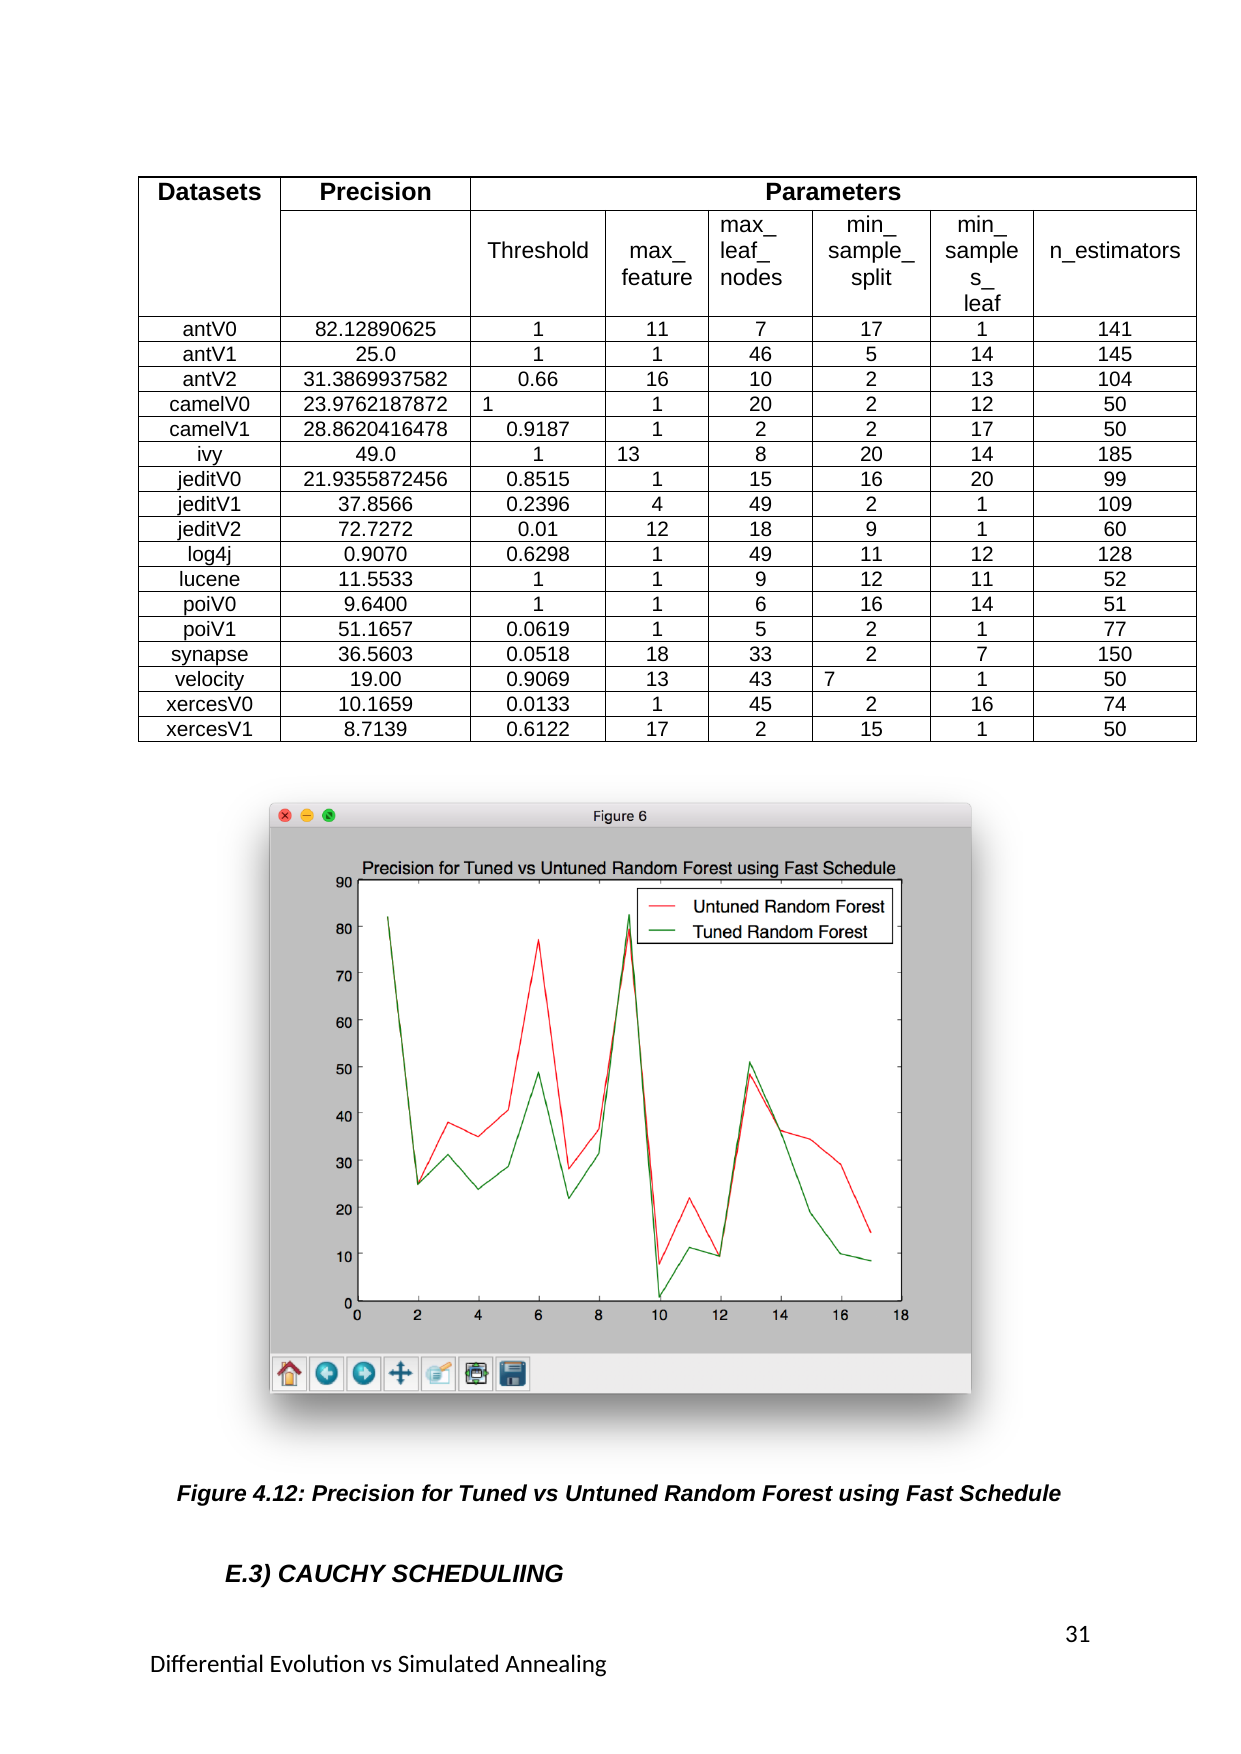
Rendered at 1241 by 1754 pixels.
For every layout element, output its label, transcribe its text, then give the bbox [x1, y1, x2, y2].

table_cell 0.2396 [471, 492, 605, 516]
table_cell 4 [606, 492, 708, 516]
table_cell 33 [709, 642, 812, 666]
table_cell antV2 [139, 367, 280, 391]
text E.3) CAUCHY SCHEDULIING [150, 1559, 1090, 1588]
table_cell 19.00 [281, 667, 470, 691]
table_cell 0.9070 [281, 542, 470, 566]
table_cell 25.0 [281, 342, 470, 366]
table_cell 1 [606, 567, 708, 591]
table_cell 31.3869937582 [281, 367, 470, 391]
table_cell 12 [931, 542, 1033, 566]
table_cell 21.9355872456 [281, 467, 470, 491]
table_cell 15 [709, 467, 812, 491]
table_cell 14 [931, 442, 1033, 466]
table_cell 45 [709, 692, 812, 716]
table_cell 7 [709, 317, 812, 341]
table_cell 8 [709, 442, 812, 466]
table_cell xercesV0 [139, 692, 280, 716]
table_cell 18 [709, 517, 812, 541]
table_cell jeditV0 [139, 467, 280, 491]
table_cell 1 [606, 542, 708, 566]
table_cell 37.8566 [281, 492, 470, 516]
table_cell lucene [139, 567, 280, 591]
table_cell 13 [931, 367, 1033, 391]
table_cell 13 [606, 442, 708, 466]
table_cell 0.0133 [471, 692, 605, 716]
table_cell n_estimators [1034, 211, 1196, 316]
table_cell 50 [1034, 667, 1196, 691]
table_cell 13 [606, 667, 708, 691]
table_cell 2 [813, 617, 930, 641]
table_cell 0.8515 [471, 467, 605, 491]
table_cell 0.01 [471, 517, 605, 541]
table_cell Threshold [471, 211, 605, 316]
table_cell 128 [1034, 542, 1196, 566]
table_cell antV0 [139, 317, 280, 341]
table_cell 14 [931, 592, 1033, 616]
table_cell 9 [709, 567, 812, 591]
table_cell 16 [931, 692, 1033, 716]
table_cell 0.0518 [471, 642, 605, 666]
table_cell 9.6400 [281, 592, 470, 616]
table_cell 1 [606, 392, 708, 416]
table_cell max_ feature [606, 211, 708, 316]
picture [208, 768, 1032, 1481]
table_cell ivy [139, 442, 280, 466]
table_cell velocity [139, 667, 280, 691]
table_cell 51 [1034, 592, 1196, 616]
table_cell 2 [813, 642, 930, 666]
table_cell 20 [709, 392, 812, 416]
table_cell 1 [606, 467, 708, 491]
table_cell 1 [606, 592, 708, 616]
table_header Datasets [139, 178, 280, 316]
table_cell camelV1 [139, 417, 280, 441]
table_cell 1 [471, 392, 605, 416]
table_cell 2 [813, 367, 930, 391]
table_cell min_ sample_ split [813, 211, 930, 316]
table_cell 49 [709, 542, 812, 566]
table_cell 51.1657 [281, 617, 470, 641]
table_cell 15 [813, 717, 930, 741]
table_cell 1 [931, 667, 1033, 691]
table_cell 1 [931, 317, 1033, 341]
table_cell 6 [709, 592, 812, 616]
text Figure 4.12: Precision for Tuned vs Untuned Random Forest using Fast Schedule [150, 1480, 1090, 1506]
table_cell 5 [813, 342, 930, 366]
table_cell 18 [606, 642, 708, 666]
table_cell 50 [1034, 392, 1196, 416]
table_cell 46 [709, 342, 812, 366]
table_cell 109 [1034, 492, 1196, 516]
table_cell 150 [1034, 642, 1196, 666]
table_cell xercesV1 [139, 717, 280, 741]
table_cell 50 [1034, 417, 1196, 441]
table_cell 7 [931, 642, 1033, 666]
table_cell 36.5603 [281, 642, 470, 666]
table_cell 1 [606, 617, 708, 641]
table_cell 14 [931, 342, 1033, 366]
table_cell 17 [606, 717, 708, 741]
table_cell 23.9762187872 [281, 392, 470, 416]
table_cell 1 [471, 567, 605, 591]
table_cell 60 [1034, 517, 1196, 541]
table_cell antV1 [139, 342, 280, 366]
table_cell 11.5533 [281, 567, 470, 591]
table_cell 1 [931, 492, 1033, 516]
table_cell 82.12890625 [281, 317, 470, 341]
table_cell 1 [606, 417, 708, 441]
table_header Parameters [471, 178, 1196, 210]
table_cell 77 [1034, 617, 1196, 641]
table_cell 16 [813, 592, 930, 616]
table_cell 17 [813, 317, 930, 341]
table_cell 2 [709, 417, 812, 441]
table_cell 1 [471, 442, 605, 466]
table_cell 10.1659 [281, 692, 470, 716]
table_cell 20 [813, 442, 930, 466]
table_cell 49 [709, 492, 812, 516]
table_cell 8.7139 [281, 717, 470, 741]
table_cell min_ samples_ leaf [931, 211, 1033, 316]
table_cell 28.8620416478 [281, 417, 470, 441]
table_cell 2 [813, 417, 930, 441]
table_cell jeditV1 [139, 492, 280, 516]
table_cell 43 [709, 667, 812, 691]
table_cell 16 [606, 367, 708, 391]
table_cell 9 [813, 517, 930, 541]
table_cell 11 [813, 542, 930, 566]
table_cell 50 [1034, 717, 1196, 741]
table_cell 141 [1034, 317, 1196, 341]
table_cell poiV0 [139, 592, 280, 616]
table_cell 104 [1034, 367, 1196, 391]
table_cell synapse [139, 642, 280, 666]
table_cell 17 [931, 417, 1033, 441]
table_cell 2 [709, 717, 812, 741]
table_cell [281, 211, 470, 316]
table_cell 0.6298 [471, 542, 605, 566]
table_cell 1 [931, 717, 1033, 741]
table_cell poiV1 [139, 617, 280, 641]
table_cell 11 [606, 317, 708, 341]
table_cell 1 [931, 617, 1033, 641]
table_cell 99 [1034, 467, 1196, 491]
table_cell 1 [931, 517, 1033, 541]
table_cell 1 [471, 342, 605, 366]
table_cell 0.0619 [471, 617, 605, 641]
table_cell 7 [813, 667, 930, 691]
table_cell 74 [1034, 692, 1196, 716]
table_cell 2 [813, 692, 930, 716]
table_header Precision [281, 178, 470, 210]
table_cell 1 [606, 692, 708, 716]
table_cell 2 [813, 492, 930, 516]
table_cell 145 [1034, 342, 1196, 366]
table_cell 1 [471, 592, 605, 616]
table_cell 0.6122 [471, 717, 605, 741]
table_cell 2 [813, 392, 930, 416]
table_cell 10 [709, 367, 812, 391]
table_cell 52 [1034, 567, 1196, 591]
table_cell 1 [606, 342, 708, 366]
table_cell 16 [813, 467, 930, 491]
table_cell 12 [931, 392, 1033, 416]
table_cell log4j [139, 542, 280, 566]
table_cell 5 [709, 617, 812, 641]
table_cell 72.7272 [281, 517, 470, 541]
table_cell 11 [931, 567, 1033, 591]
table_cell 0.9069 [471, 667, 605, 691]
table_cell camelV0 [139, 392, 280, 416]
table_cell 0.9187 [471, 417, 605, 441]
table_cell 1 [471, 317, 605, 341]
table_cell 0.66 [471, 367, 605, 391]
table_cell 12 [606, 517, 708, 541]
table_cell 12 [813, 567, 930, 591]
table_cell jeditV2 [139, 517, 280, 541]
table_cell 20 [931, 467, 1033, 491]
table_cell max_ leaf_ nodes [709, 211, 812, 316]
table_cell 185 [1034, 442, 1196, 466]
table_cell 49.0 [281, 442, 470, 466]
